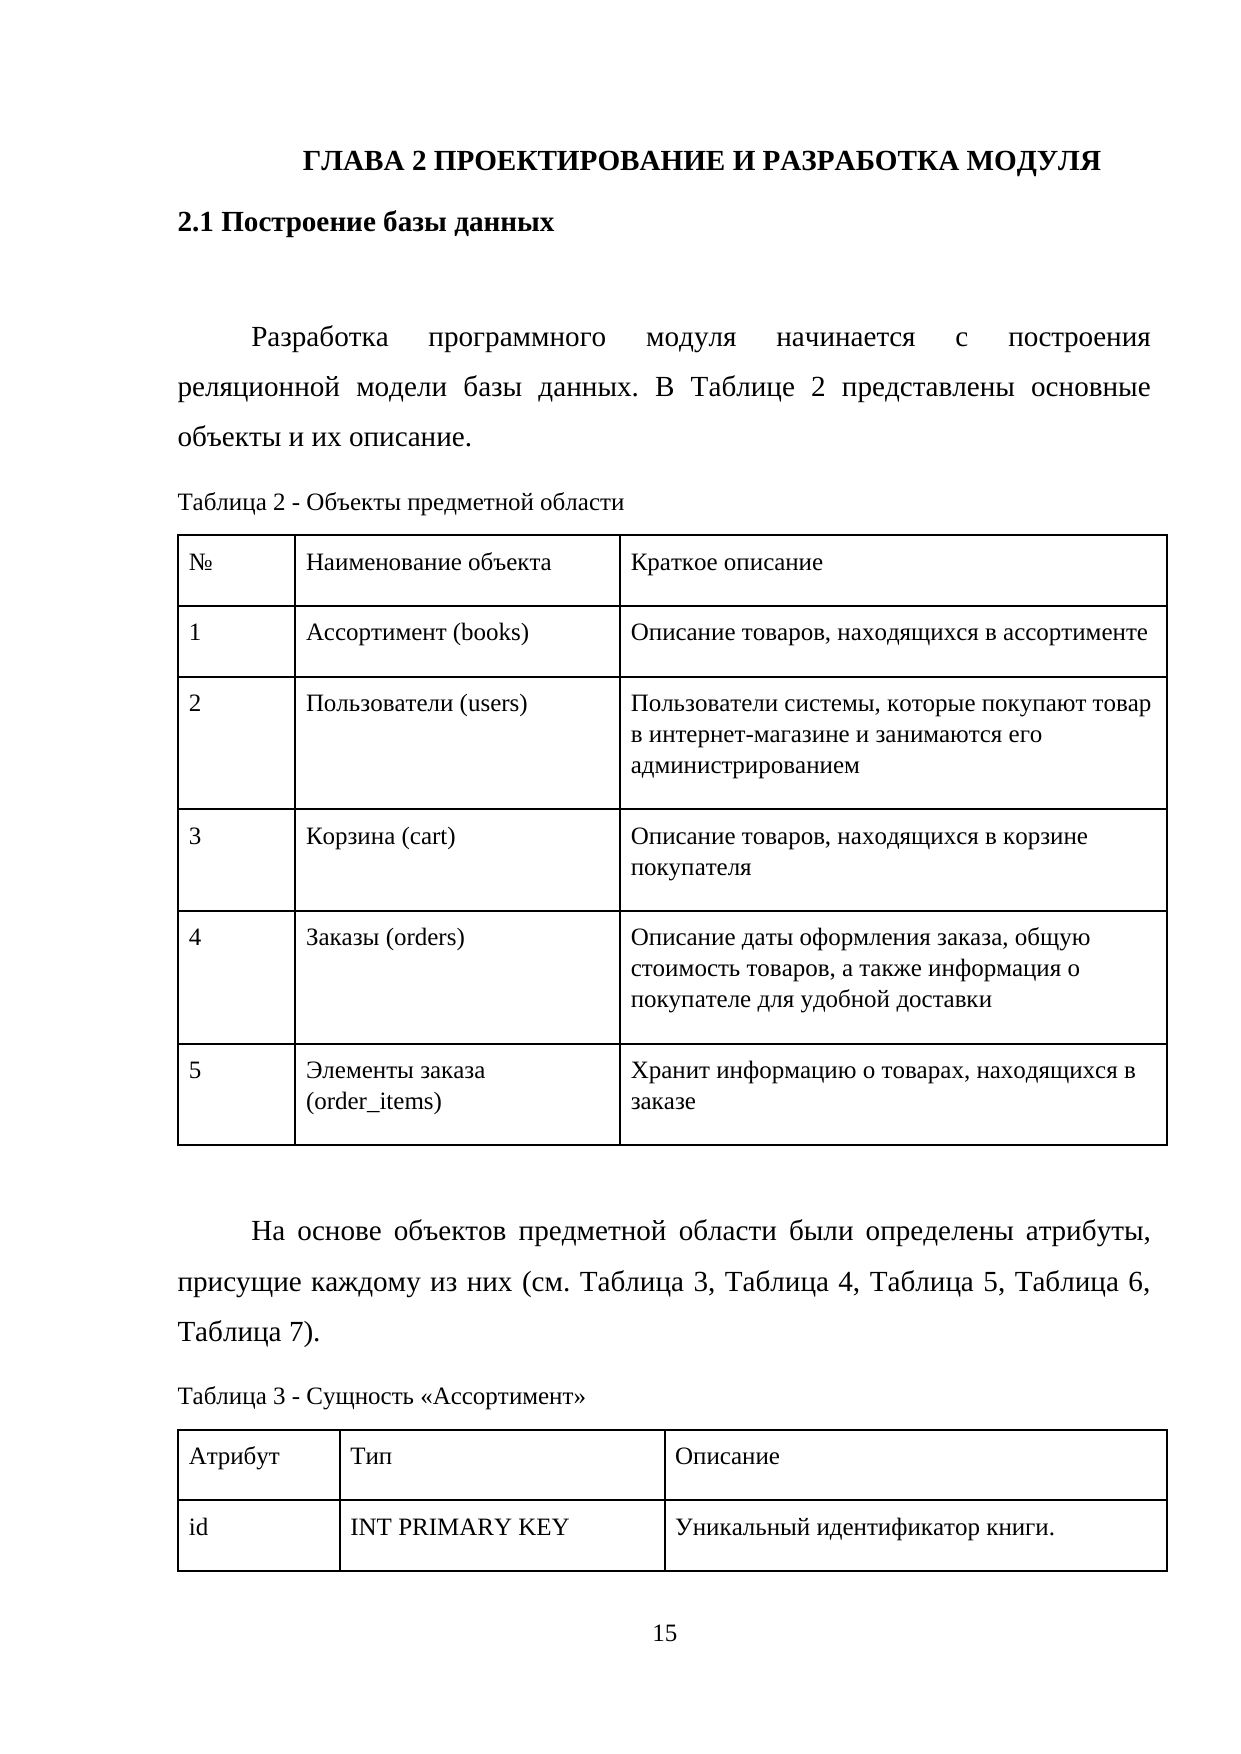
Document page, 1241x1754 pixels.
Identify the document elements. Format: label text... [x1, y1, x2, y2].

table_cell INT PRIMARY KEY [341, 1501, 664, 1570]
text Таблица 2 - Объекты предметной области [177, 487, 1152, 515]
table_cell Пользователи (users) [296, 678, 619, 808]
table_cell Уникальный идентификатор книги. [666, 1501, 1166, 1570]
text Таблица 3 - Сущность «Ассортимент» [177, 1381, 1152, 1410]
table_cell 4 [179, 912, 294, 1043]
table_header Краткое описание [621, 536, 1166, 605]
table_cell 3 [179, 810, 294, 910]
table_header Атрибут [179, 1431, 339, 1499]
table_cell Описание товаров, находящихся в корзине покупателя [621, 810, 1166, 910]
text Разработка программного модуля начинается с построения реляционной модели базы данных. В Таблице 2 представлены основные объекты и их описание. [177, 319, 1152, 453]
table_header Тип [341, 1431, 664, 1499]
table_cell 5 [179, 1045, 294, 1144]
table_cell Элементы заказа (order_items) [296, 1045, 619, 1144]
table_cell Описание товаров, находящихся в ассортименте [621, 607, 1166, 676]
table_cell 2 [179, 678, 294, 808]
table_header Наименование объекта [296, 536, 619, 605]
table_cell id [179, 1501, 339, 1570]
table_header Описание [666, 1431, 1166, 1499]
table_cell Заказы (orders) [296, 912, 619, 1043]
table_cell Ассортимент (books) [296, 607, 619, 676]
table_cell Пользователи системы, которые покупают товар в интернет-магазине и занимаются его администрированием [621, 678, 1166, 808]
table_header № [179, 536, 294, 605]
subtitle 2.1 Построение базы данных [177, 204, 1152, 238]
table_cell Корзина (cart) [296, 810, 619, 910]
text На основе объектов предметной области были определены атрибуты, присущие каждому из них (см. Таблица 3, Таблица 4, Таблица 5, Таблица 6, Таблица 7). [177, 1213, 1152, 1347]
table_cell 1 [179, 607, 294, 676]
table_cell Хранит информацию о товарах, находящихся в заказе [621, 1045, 1166, 1144]
table_cell Описание даты оформления заказа, общую стоимость товаров, а также информация о покупателе для удобной доставки [621, 912, 1166, 1043]
subtitle ГЛАВА 2 ПРОЕКТИРОВАНИЕ И РАЗРАБОТКА МОДУЛЯ [252, 143, 1152, 177]
